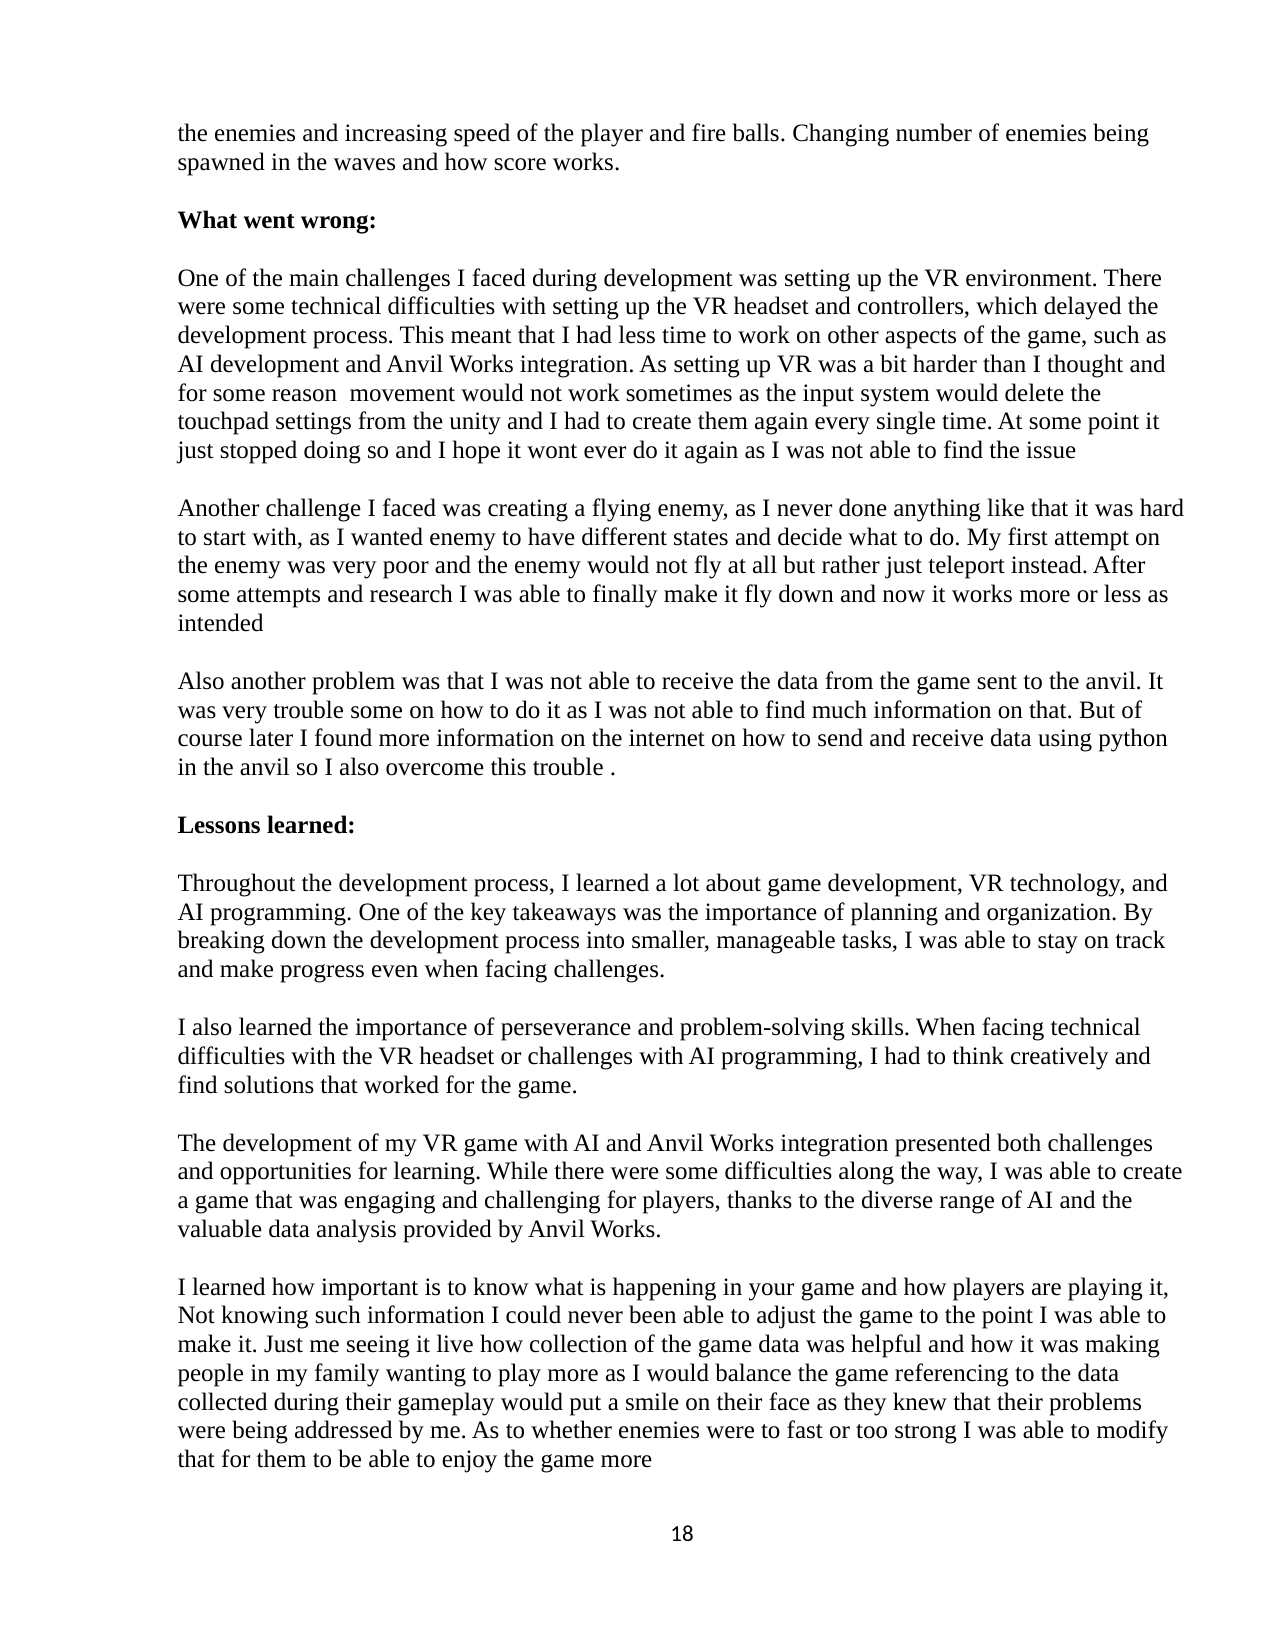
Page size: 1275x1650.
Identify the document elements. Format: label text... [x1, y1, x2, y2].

text Throughout the development process, I learned a lot about game development, VR technology, and AI programming. One of the key takeaways was the importance of planning and organization. By breaking down the development process into smaller, manageable tasks, I was able to stay on track and make progress even when facing challenges. [177, 868, 1186, 983]
text Also another problem was that I was not able to receive the data from the game sent to the anvil. It was very trouble some on how to do it as I was not able to find much information on that. But of course later I found more information on the internet on how to send and receive data using python in the anvil so I also overcome this trouble . [177, 666, 1186, 781]
text The development of my VR game with AI and Anvil Works integration presented both challenges and opportunities for learning. While there were some difficulties along the way, I was able to create a game that was engaging and challenging for players, thanks to the diverse range of AI and the valuable data analysis provided by Anvil Works. [177, 1128, 1186, 1243]
text I also learned the importance of perseverance and problem-solving skills. When facing technical difficulties with the VR headset or challenges with AI programming, I had to think creatively and find solutions that worked for the game. [177, 1012, 1186, 1098]
text I learned how important is to know what is happening in your game and how players are playing it, Not knowing such information I could never been able to adjust the game to the point I was able to make it. Just me seeing it live how collection of the game data was helpful and how it was making people in my family wanting to play more as I would balance the game referencing to the data collected during their gameplay would put a smile on their face as they knew that their problems were being addressed by me. As to whether enemies were to fast or too strong I was able to modify that for them to be able to enjoy the game more [177, 1272, 1186, 1473]
text What went wrong: [177, 205, 1186, 233]
text Lessons learned: [177, 810, 1186, 839]
